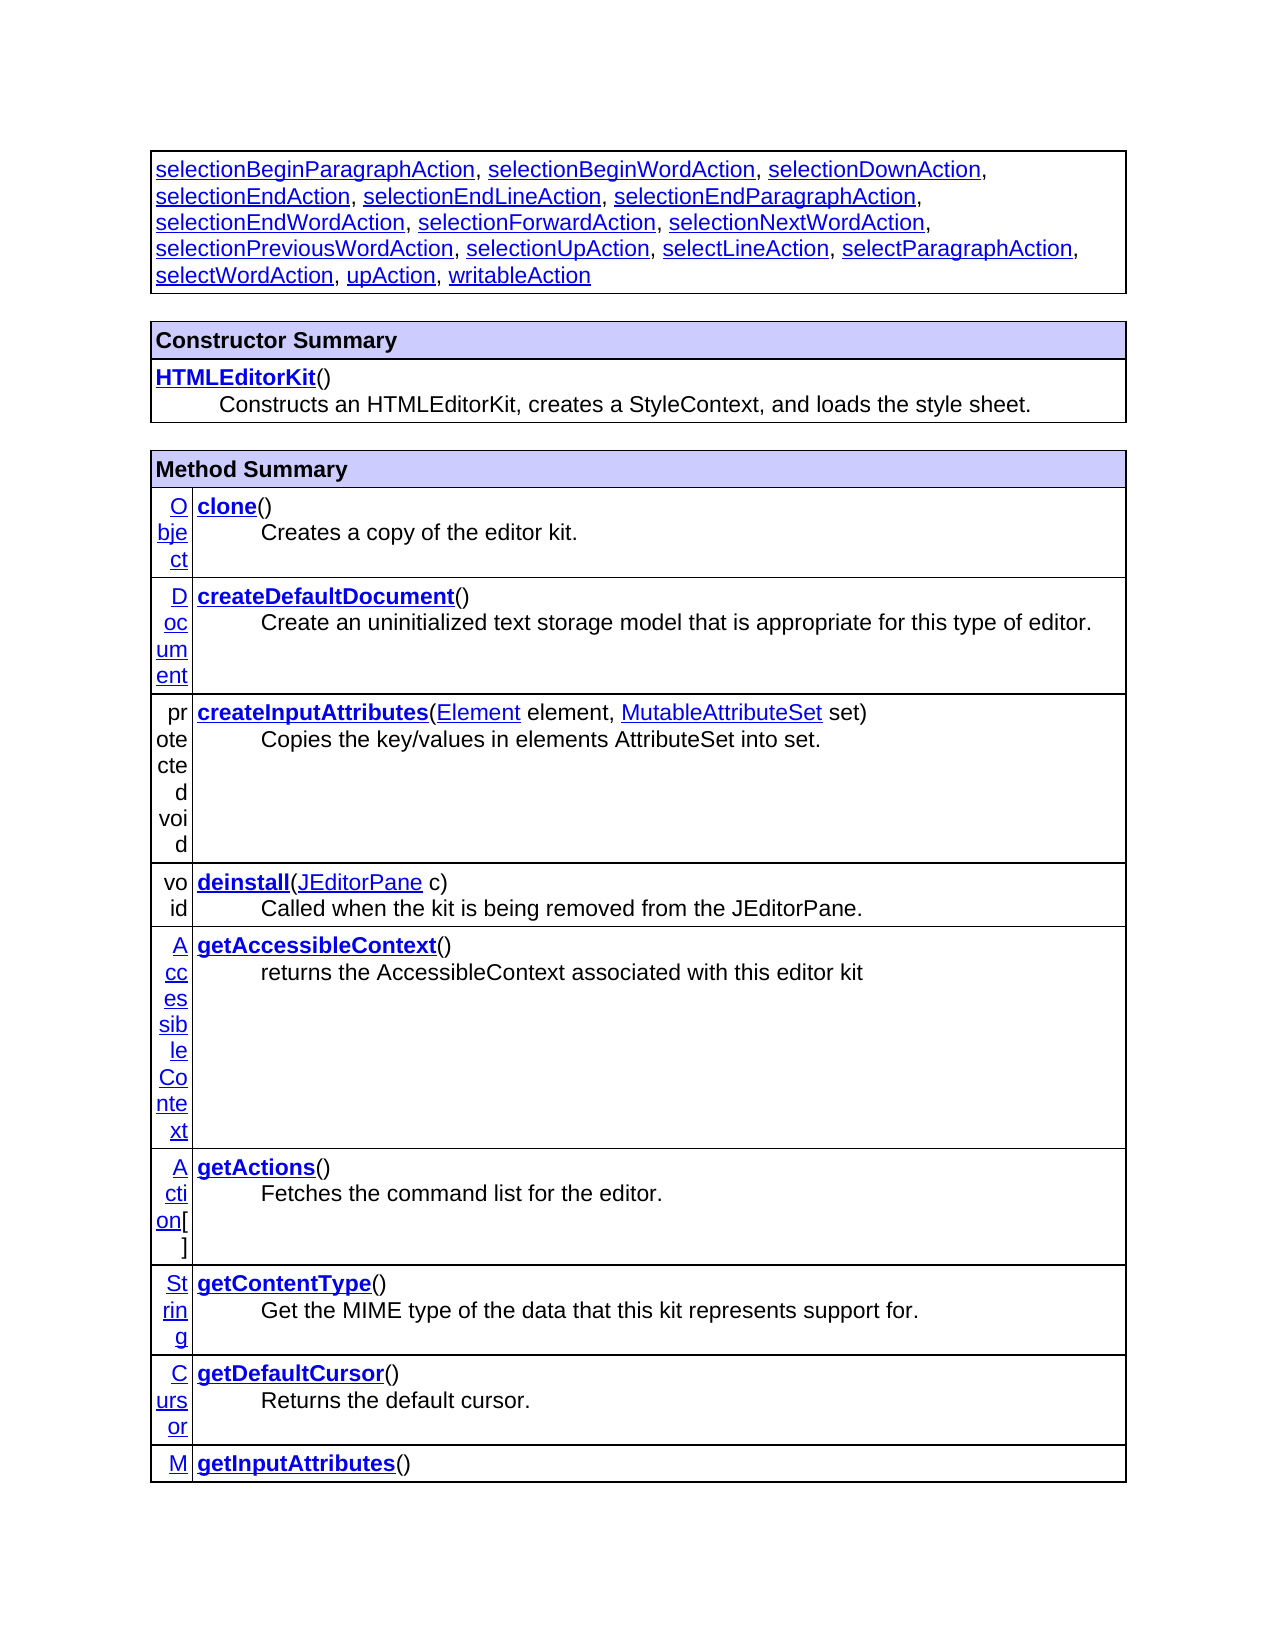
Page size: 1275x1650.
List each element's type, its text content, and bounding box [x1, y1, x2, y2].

table_cell Object [152, 488, 192, 577]
table_header Method Summary [152, 451, 1125, 487]
table_cell Cursor [152, 1356, 192, 1444]
table_cell createInputAttributes(Element element, MutableAttributeSet set) Copies the key/values in elements AttributeSet into set. [193, 695, 1125, 862]
table_cell clone() Creates a copy of the editor kit. [193, 488, 1125, 577]
table_cell MutableAttributeSet [152, 1446, 192, 1481]
table_header Constructor Summary [152, 322, 1125, 358]
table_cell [152, 152, 1125, 293]
table_cell getContentType() Get the MIME type of the data that this kit represents support for. [193, 1266, 1125, 1354]
table_cell AccessibleContext [152, 927, 192, 1148]
table_cell protected void [152, 695, 192, 862]
table_cell getActions() Fetches the command list for the editor. [193, 1149, 1125, 1264]
table_cell Action[] [152, 1149, 192, 1264]
table_cell deinstall(JEditorPane c) Called when the kit is being removed from the JEditorPane. [193, 864, 1125, 926]
table_cell getAccessibleContext() returns the AccessibleContext associated with this editor kit [193, 927, 1125, 1148]
table_cell String [152, 1266, 192, 1354]
table_cell void [152, 864, 192, 926]
table_cell Document [152, 578, 192, 693]
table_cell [193, 1446, 1125, 1481]
table_cell createDefaultDocument() Create an uninitialized text storage model that is appropriate for this type of editor. [193, 578, 1125, 693]
table_cell HTMLEditorKit() Constructs an HTMLEditorKit, creates a StyleContext, and loads the style sheet. [152, 360, 1125, 422]
table_cell getDefaultCursor() Returns the default cursor. [193, 1356, 1125, 1444]
